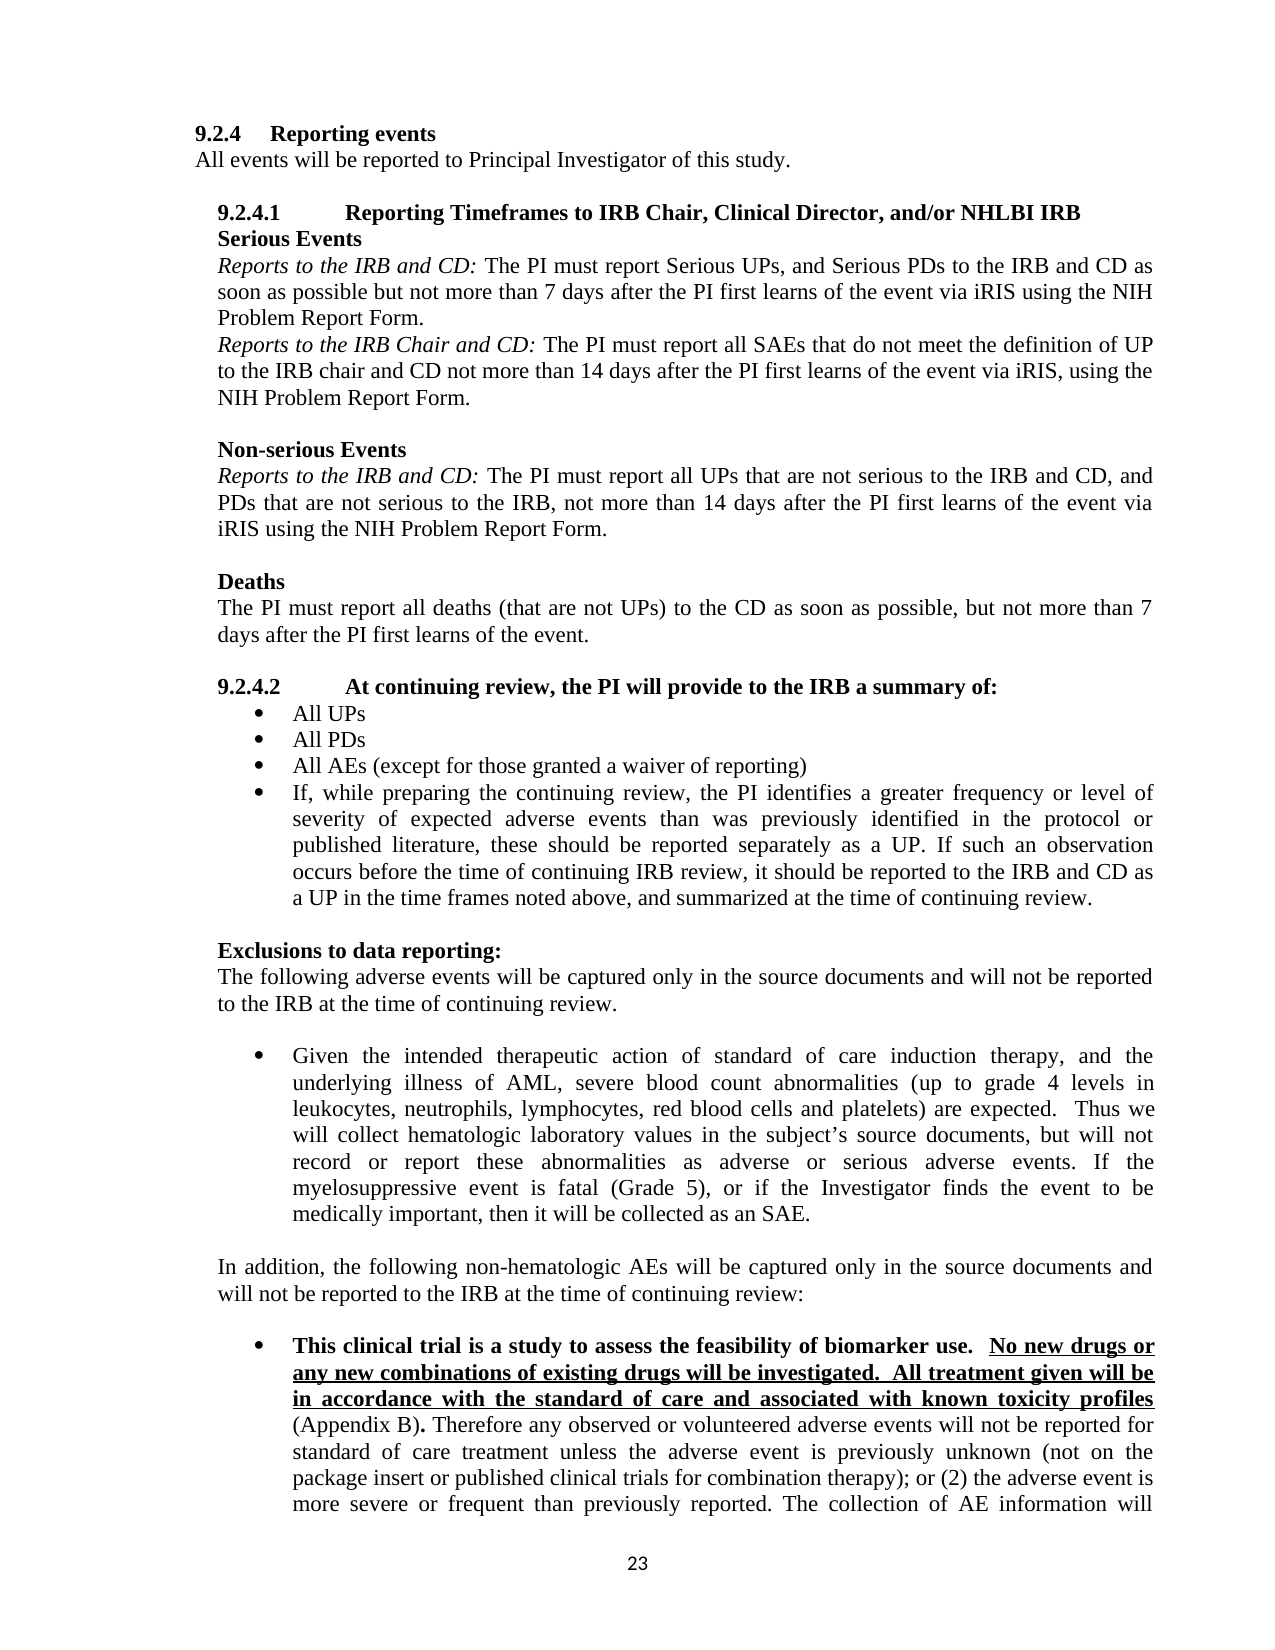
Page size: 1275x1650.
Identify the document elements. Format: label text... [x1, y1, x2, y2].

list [255, 1332, 1155, 1517]
text All events will be reported to Principal Investigator of this study. [195, 146, 1155, 173]
text Exclusions to data reporting: [120, 937, 1155, 963]
text Reports to the IRB and CD: The PI must report Serious UPs, and Serious PDs to the IRB and CD as soon as possible but not more than 7 days after the PI first learns of the event via iRIS using the NIH Problem Report Form. [217, 252, 1155, 331]
list If, while preparing the continuing review, the PI identifies a greater frequency or level of severity of expected adverse events than was previously identified in the protocol or published literature, these should be reported separately as a UP. If such an observation occurs before the time of continuing IRB review, it should be reported to the IRB and CD as a UP in the time frames noted above, and summarized at the time of continuing review. [255, 779, 1155, 911]
text Non-serious Events [217, 436, 1155, 463]
list Given the intended therapeutic action of standard of care induction therapy, and the underlying illness of AML, severe blood count abnormalities (up to grade 4 levels in leukocytes, neutrophils, lymphocytes, red blood cells and platelets) are expected. Thus we will collect hematologic laboratory values in the subject’s source documents, but will not record or report these abnormalities as adverse or serious adverse events. If the myelosuppressive event is fatal (Grade 5), or if the Investigator finds the event to be medically important, then it will be collected as an SAE. [255, 1042, 1155, 1227]
list All UPs [255, 700, 1155, 726]
list All AEs (except for those granted a waiver of reporting) [255, 752, 1155, 779]
text In addition, the following non-hematologic AEs will be captured only in the source documents and will not be reported to the IRB at the time of continuing review: [217, 1253, 1155, 1306]
text Deaths [217, 568, 1155, 594]
text The following adverse events will be captured only in the source documents and will not be reported to the IRB at the time of continuing review. [217, 963, 1155, 1016]
text Reports to the IRB Chair and CD: The PI must report all SAEs that do not meet the definition of UP to the IRB chair and CD not more than 14 days after the PI first learns of the event via iRIS, using the NIH Problem Report Form. [217, 331, 1155, 410]
text Reports to the IRB and CD: The PI must report all UPs that are not serious to the IRB and CD, and PDs that are not serious to the IRB, not more than 14 days after the PI first learns of the event via iRIS using the NIH Problem Report Form. [217, 463, 1155, 542]
list All PDs [255, 726, 1155, 752]
text 9.2.4.2 At continuing review, the PI will provide to the IRB a summary of: [217, 673, 1155, 700]
text 9.2.4 Reporting events [195, 120, 1155, 146]
text The PI must report all deaths (that are not UPs) to the CD as soon as possible, but not more than 7 days after the PI first learns of the event. [217, 594, 1155, 647]
text 9.2.4.1 Reporting Timeframes to IRB Chair, Clinical Director, and/or NHLBI IRB [120, 199, 1155, 225]
text Serious Events [120, 225, 1155, 252]
